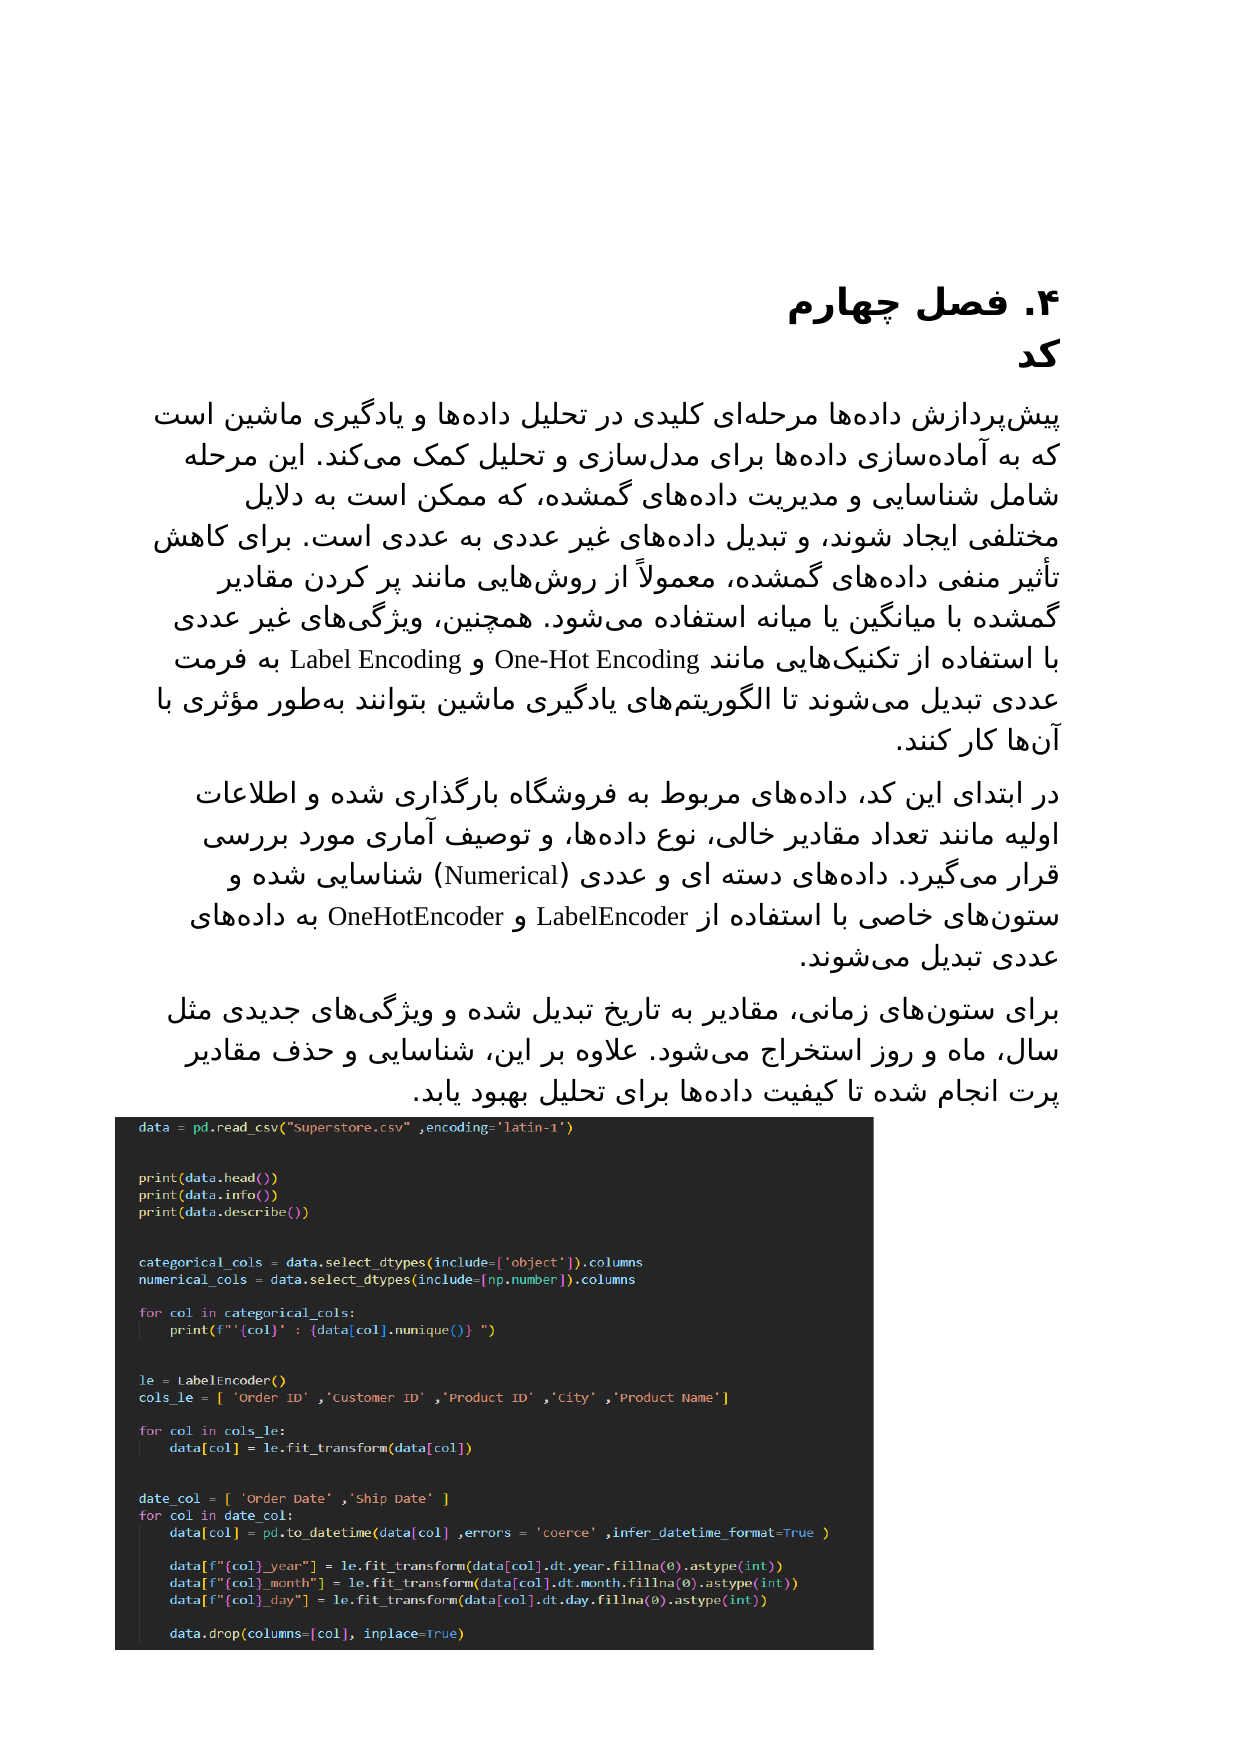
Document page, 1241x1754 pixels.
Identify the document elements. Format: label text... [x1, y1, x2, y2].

text پیش‌پردازش داده‌ها مرحله‌ای کلیدی در تحلیل داده‌ها و یادگیری ماشین است که به آماده‌سازی داده‌ها برای مدل‌سازی و تحلیل کمک می‌کند. این مرحله شامل شناسایی و مدیریت داده‌های گمشده، که ممکن است به دلایل مختلفی ایجاد شوند، و تبدیل داده‌های غیر عددی به عددی است. برای کاهش تأثیر منفی داده‌های گمشده، معمولاً از روش‌هایی مانند پر کردن مقادیر گمشده با میانگین یا میانه استفاده می‌شود. همچنین، ویژگی‌های غیر عددی با استفاده از تکنیک‌هایی مانند One-Hot Encoding و Label Encoding به فرمت عددی تبدیل می‌شوند تا الگوریتم‌های یادگیری ماشین بتوانند به‌طور مؤثری با آن‌ها کار کنند. [150, 397, 1060, 757]
subtitle ۴. فصل چهارم کد [150, 280, 1060, 376]
text برای ستون‌های زمانی، مقادیر به تاریخ تبدیل شده و ویژگی‌های جدیدی مثل سال، ماه و روز استخراج می‌شود. علاوه بر این، شناسایی و حذف مقادیر پرت انجام شده تا کیفیت داده‌ها برای تحلیل بهبود یابد. [150, 992, 1060, 1108]
text در ابتدای این کد، داده‌های مربوط به فروشگاه بارگذاری شده و اطلاعات اولیه مانند تعداد مقادیر خالی، نوع داده‌ها، و توصیف آماری مورد بررسی قرار می‌گیرد. داده‌های دسته ای و عددی (Numerical) شناسایی شده و ستون‌های خاصی با استفاده از LabelEncoder و OneHotEncoder به داده‌های عددی تبدیل می‌شوند. [150, 776, 1060, 973]
picture [114, 1117, 873, 1649]
